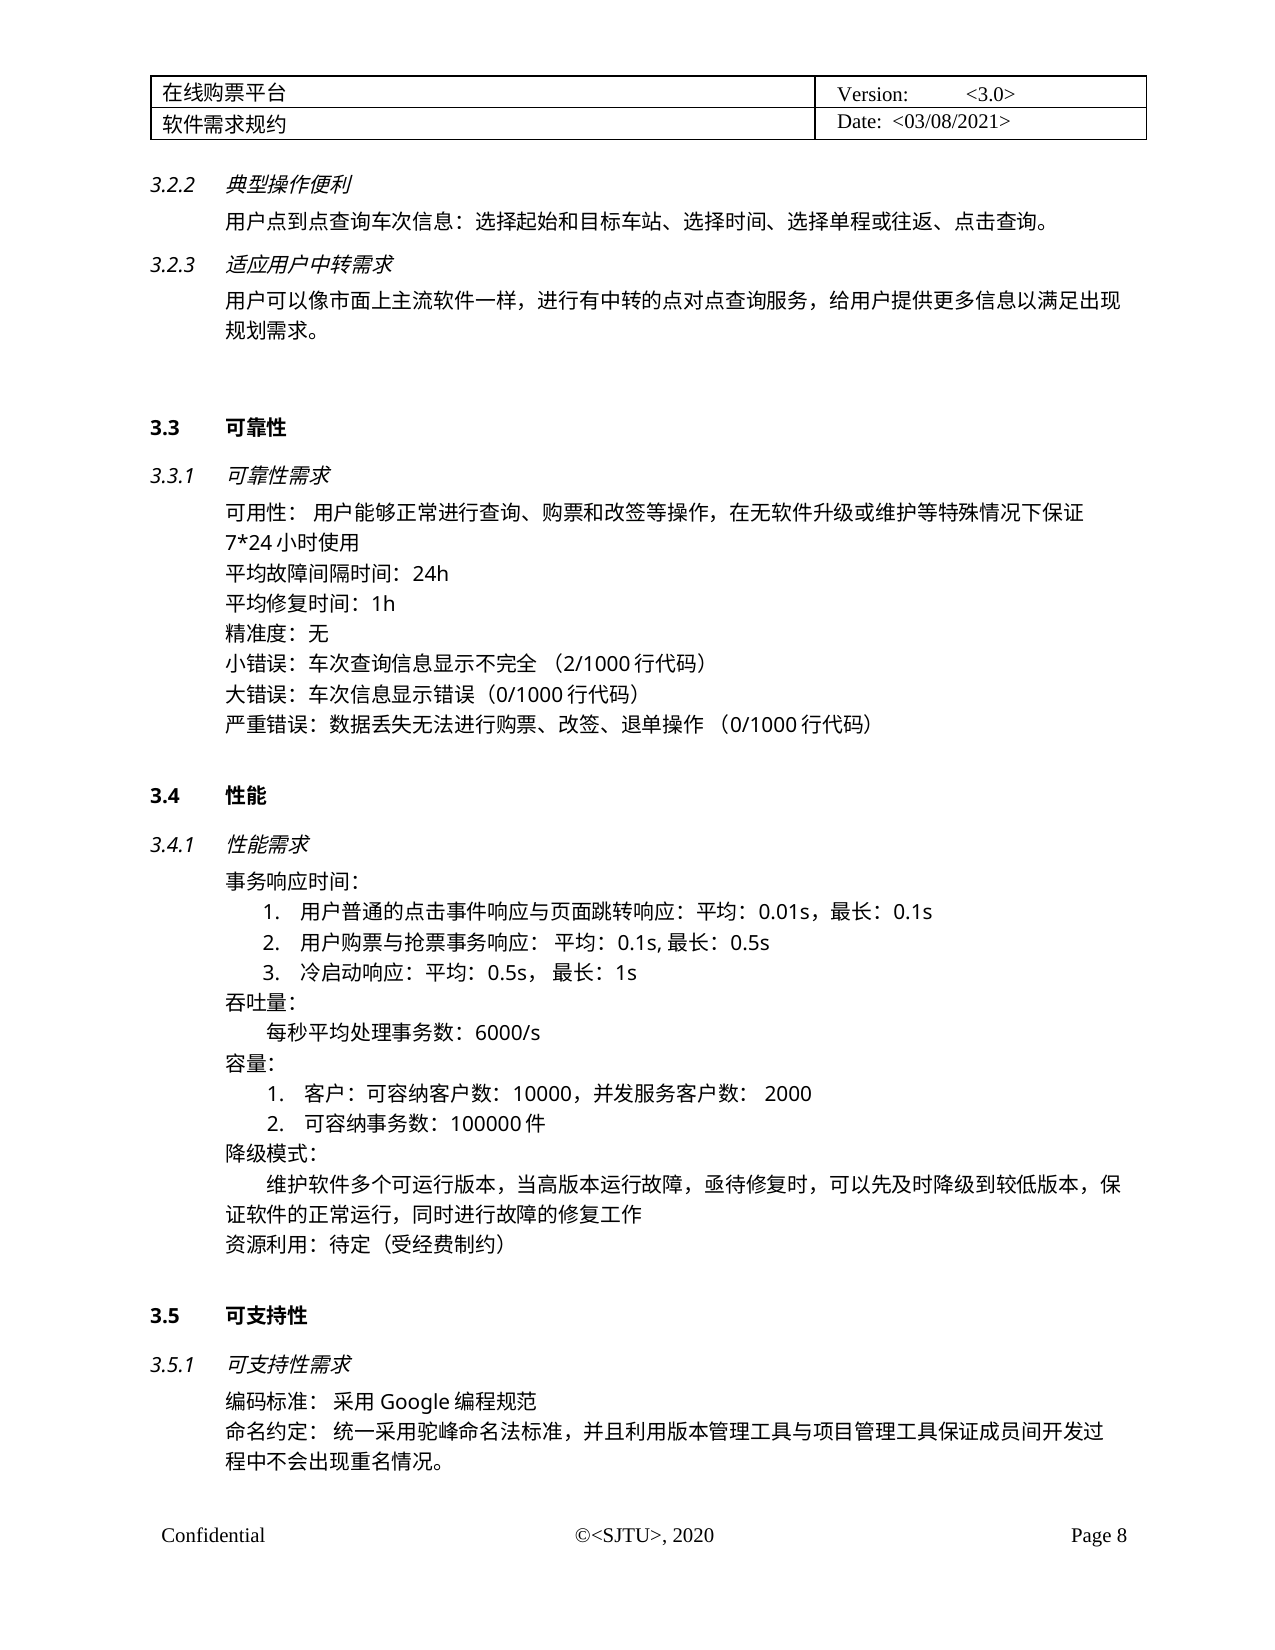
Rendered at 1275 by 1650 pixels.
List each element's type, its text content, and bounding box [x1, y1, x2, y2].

list 可容纳事务数：100000件 [267, 1107, 1125, 1138]
text 用户可以像市面上主流软件一样，进行有中转的点对点查询服务，给用户提供更多信息以满足出现规划需求。 [225, 284, 1125, 345]
subtitle 可支持性需求 [150, 1348, 1125, 1379]
text 命名约定： 统一采用驼峰命名法标准，并且利用版本管理工具与项目管理工具保证成员间开发过程中不会出现重名情况。 [225, 1415, 1125, 1476]
text 用户点到点查询车次信息：选择起始和目标车站、选择时间、选择单程或往返、点击查询。 [225, 205, 1125, 235]
text 容量： [150, 1047, 1125, 1077]
text 平均修复时间：1h [225, 587, 1125, 617]
subtitle 性能需求 [150, 829, 1125, 859]
subtitle 适应用户中转需求 [150, 248, 1125, 278]
text 可用性： 用户能够正常进行查询、购票和改签等操作，在无软件升级或维护等特殊情况下保证7*24小时使用 [225, 496, 1125, 557]
subtitle 可支持性 [150, 1299, 1125, 1330]
text 编码标准： 采用Google编程规范 [225, 1385, 1125, 1415]
text 降级模式： [225, 1138, 1125, 1168]
list 冷启动响应：平均：0.5s， 最长：1s [262, 956, 1125, 986]
text 精准度：无 [225, 617, 1125, 648]
list 客户：可容纳客户数：10000，并发服务客户数： 2000 [267, 1077, 1125, 1107]
text 资源利用：待定（受经费制约） [150, 1228, 1125, 1258]
text 每秒平均处理事务数：6000/s [225, 1017, 1125, 1047]
subtitle 典型操作便利 [150, 168, 1125, 199]
text 严重错误：数据丢失无法进行购票、改签、退单操作 （0/1000行代码） [225, 708, 1125, 739]
subtitle 可靠性 [150, 411, 1125, 441]
subtitle 性能 [150, 779, 1125, 810]
text 小错误：车次查询信息显示不完全 （2/1000行代码） [225, 648, 1125, 678]
text 大错误：车次信息显示错误（0/1000行代码） [225, 678, 1125, 708]
text 事务响应时间： [225, 865, 1125, 895]
text 维护软件多个可运行版本，当高版本运行故障，亟待修复时，可以先及时降级到较低版本，保证软件的正常运行，同时进行故障的修复工作 [225, 1168, 1125, 1228]
subtitle 可靠性需求 [150, 460, 1125, 490]
list 用户购票与抢票事务响应： 平均：0.1s, 最长：0.5s [262, 926, 1125, 956]
list 用户普通的点击事件响应与页面跳转响应：平均：0.01s，最长：0.1s [262, 895, 1125, 926]
text 平均故障间隔时间：24h [225, 557, 1125, 587]
text 吞吐量： [225, 986, 1125, 1017]
